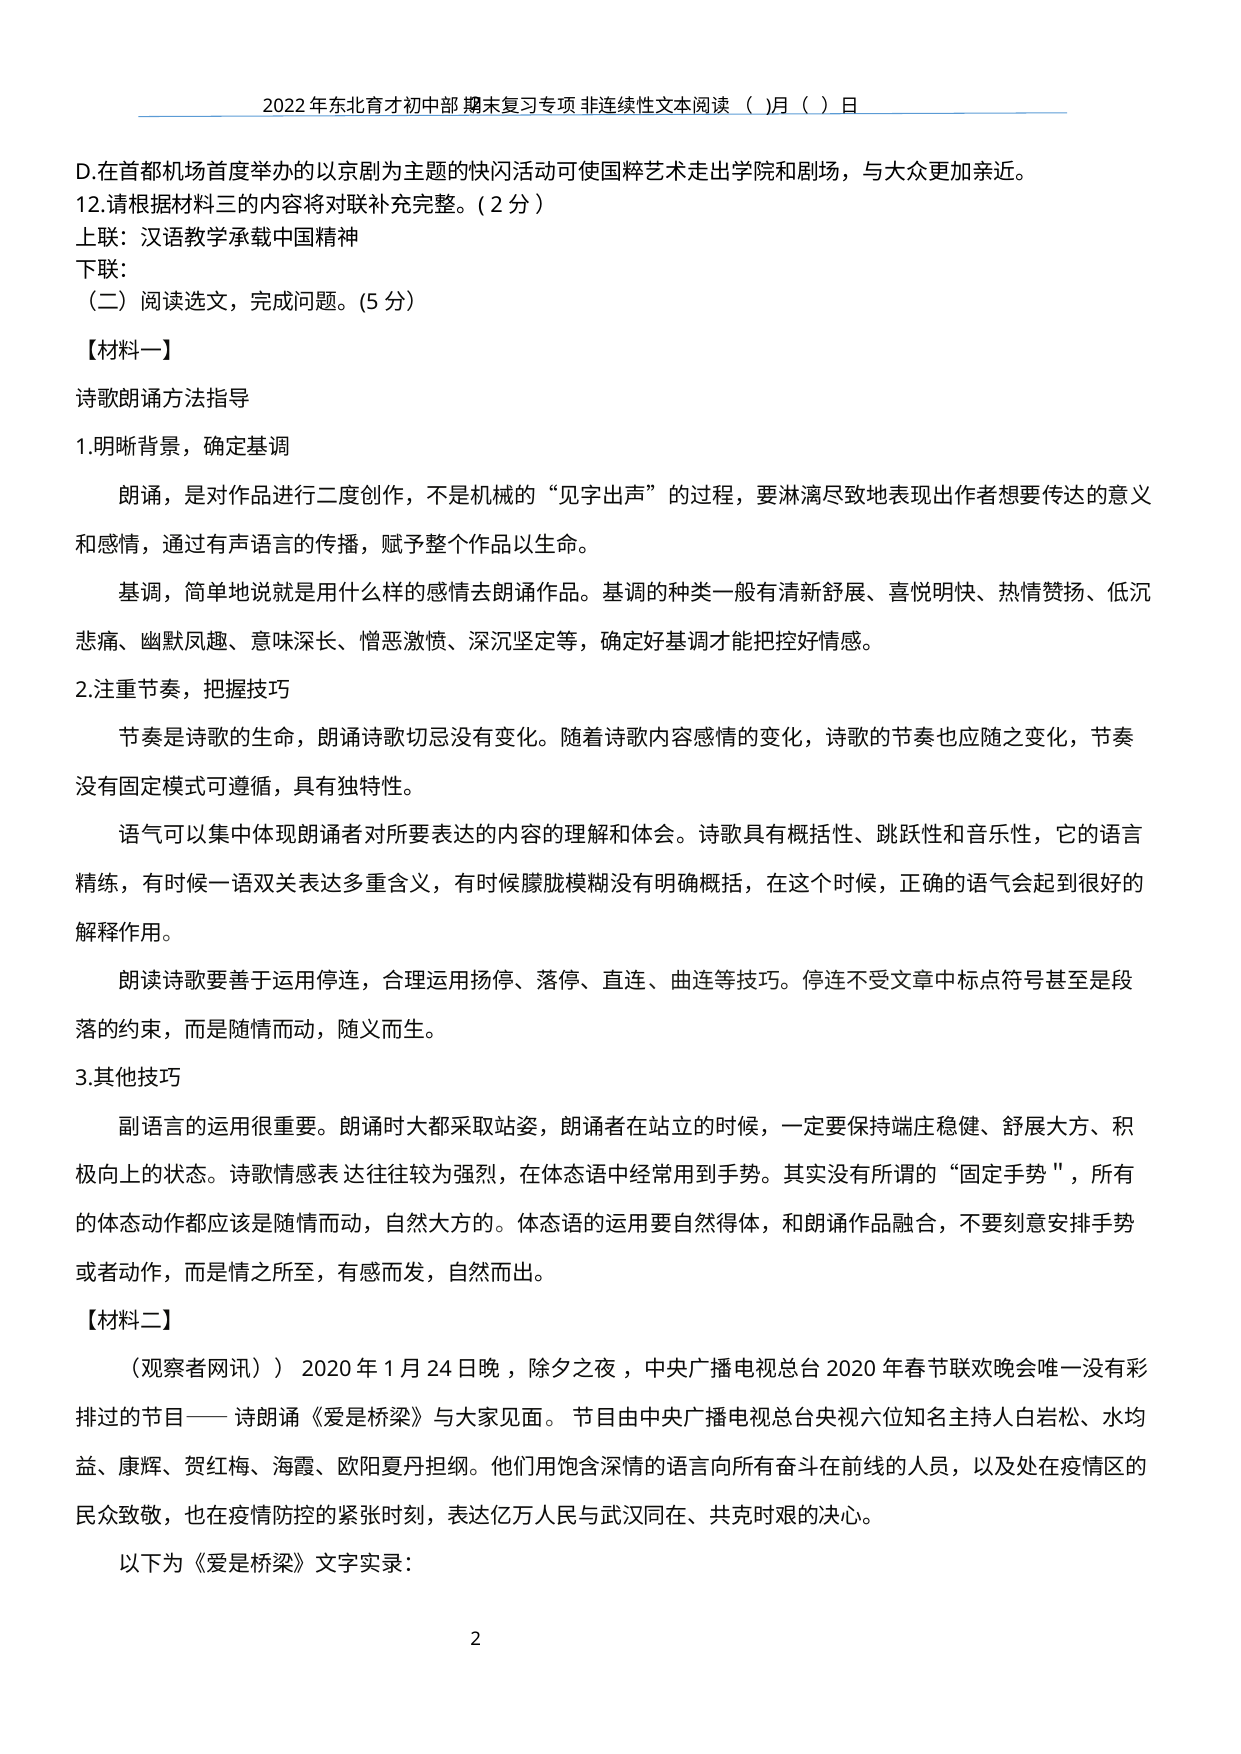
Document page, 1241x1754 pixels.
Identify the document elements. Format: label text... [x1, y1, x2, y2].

text 节奏是诗歌的生命，朗诵诗歌切忌没有变化。随着诗歌内容感情的变化，诗歌的节奏也应随之变化，节奏没有固定模式可遵循，具有独特性。 [75, 720, 1139, 801]
text 【材料一】 [75, 332, 1165, 365]
text 以下为《爱是桥梁》文字实录： [75, 1546, 1165, 1578]
text 朗读诗歌要善于运用停连，合理运用扬停、落停、直连、曲连等技巧。停连不受文章中标点符号甚至是段落的约束，而是随情而动，随义而生。 [75, 963, 1134, 1044]
text 【材料二】 [75, 1303, 1165, 1335]
text 2.注重节奏，把握技巧 [75, 672, 1121, 704]
text 朗诵，是对作品进行二度创作，不是机械的“见字出声”的过程，要淋漓尽致地表现出作者想要传达的意义和感情，通过有声语言的传播，赋予整个作品以生命。 [75, 477, 1154, 559]
text 3.其他技巧 [75, 1060, 1121, 1092]
text 1.明晰背景，确定基调 [75, 429, 1121, 462]
text 诗歌朗诵方法指导 [75, 381, 1165, 413]
text 上联：汉语教学承载中国精神 [75, 219, 1165, 252]
text （二）阅读选文，完成问题。(5 分） [75, 284, 1165, 317]
text （观察者网讯）） 2020年1月24日晚 ，除夕之夜 ，中央广播电视总台2020 年春节联欢晚会唯一没有彩排过的节目—— 诗朗诵《爱是桥梁》与大家见面。 节目由中央广播电视总台央视六位知名主持人白岩松、水均益、康辉、贺红梅、海霞、欧阳夏丹担纲。他们用饱含深情的语言向所有奋斗在前线的人员，以及处在疫情区的民众致敬，也在疫情防控的紧张时刻，表达亿万人民与武汉同在、共克时艰的决心。 [75, 1351, 1148, 1530]
text 12.请根据材料三的内容将对联补充完整。( 2 分 ） [75, 187, 1165, 219]
text 语气可以集中体现朗诵者对所要表达的内容的理解和体会。诗歌具有概括性、跳跃性和音乐性，它的语言精练，有时候一语双关表达多重含义，有时候朦胧模糊没有明确概括，在这个时候，正确的语气会起到很好的解释作用。 [75, 817, 1145, 947]
text D.在首都机场首度举办的以京剧为主题的快闪活动可使国粹艺术走出学院和剧场，与大众更加亲近。 [75, 154, 1165, 187]
text 副语言的运用很重要。朗诵时大都采取站姿，朗诵者在站立的时候，一定要保持端庄稳健、舒展大方、积极向上的状态。诗歌情感表 达往往较为强烈，在体态语中经常用到手势。其实没有所谓的“固定手势＂，所有的体态动作都应该是随情而动，自然大方的。体态语的运用要自然得体，和朗诵作品融合，不要刻意安排手势或者动作，而是情之所至，有感而发，自然而出。 [75, 1108, 1136, 1287]
text 基调，简单地说就是用什么样的感情去朗诵作品。基调的种类一般有清新舒展、喜悦明快、热情赞扬、低沉悲痛、幽默凤趣、意味深长、憎恶激愤、深沉坚定等，确定好基调才能把控好情感。 [75, 574, 1154, 656]
text 下联： [75, 252, 1165, 284]
